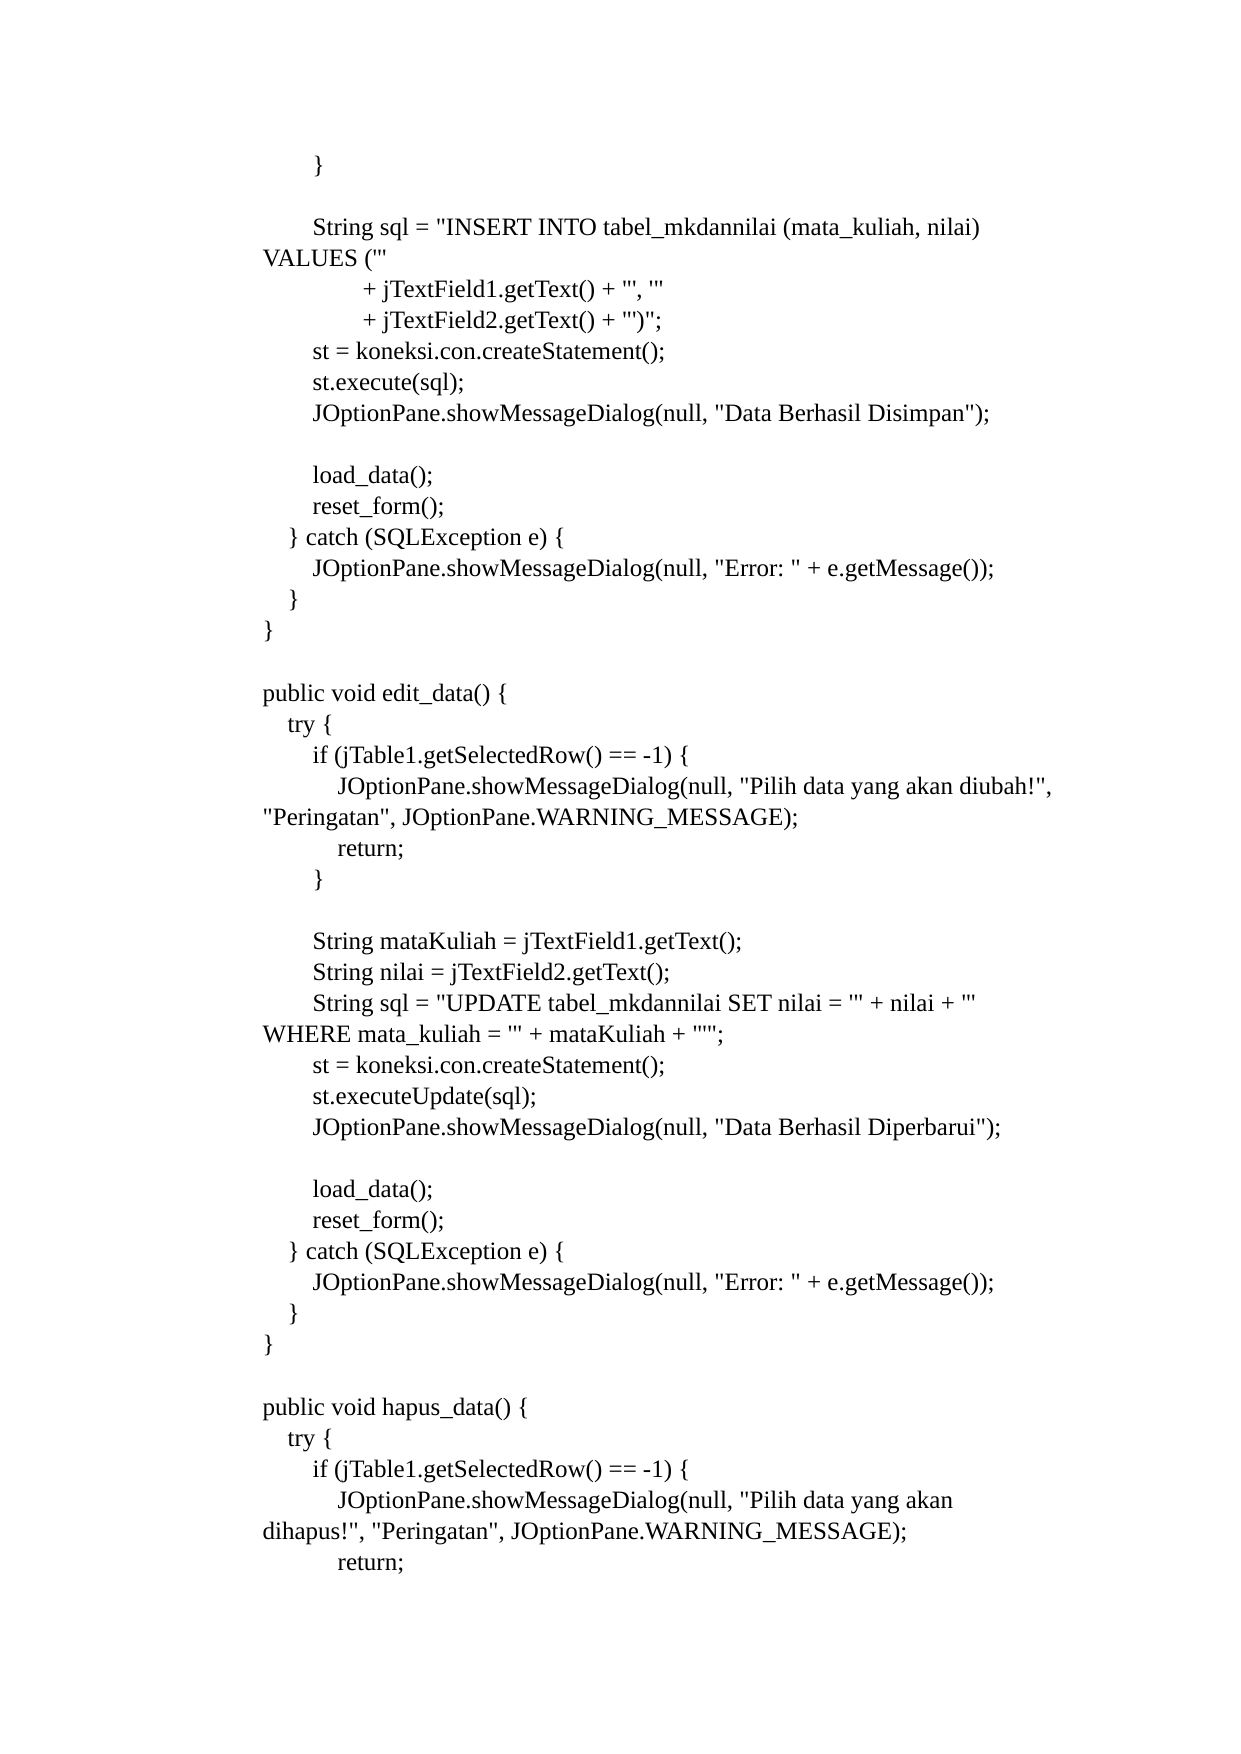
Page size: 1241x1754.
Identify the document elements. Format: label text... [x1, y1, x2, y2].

list String sql = "UPDATE tabel_mkdannilai SET nilai = '" + nilai + "' WHERE mata_kuliah = '" + mataKuliah + "'"; [262, 988, 1060, 1048]
list if (jTable1.getSelectedRow() == -1) { [262, 1454, 1060, 1482]
list } [262, 616, 1060, 644]
list } catch (SQLException e) { [262, 522, 1060, 551]
list String sql = "INSERT INTO tabel_mkdannilai (mata_kuliah, nilai) VALUES ('" [262, 212, 1060, 272]
list + jTextField2.getText() + "')"; [262, 305, 1060, 334]
list try { [262, 709, 1060, 737]
list load_data(); [262, 460, 1060, 489]
list JOptionPane.showMessageDialog(null, "Data Berhasil Disimpan"); [262, 398, 1060, 427]
list JOptionPane.showMessageDialog(null, "Error: " + e.getMessage()); [262, 553, 1060, 582]
list reset_form(); [262, 1205, 1060, 1234]
list try { [262, 1423, 1060, 1451]
list JOptionPane.showMessageDialog(null, "Data Berhasil Diperbarui"); [262, 1112, 1060, 1141]
list } [262, 1329, 1060, 1358]
list public void edit_data() { [262, 678, 1060, 706]
list } [262, 150, 1060, 179]
list st = koneksi.con.createStatement(); [262, 1050, 1060, 1079]
list return; [262, 833, 1060, 862]
list JOptionPane.showMessageDialog(null, "Error: " + e.getMessage()); [262, 1267, 1060, 1296]
list + jTextField1.getText() + "', '" [262, 274, 1060, 303]
list return; [262, 1547, 1060, 1576]
list reset_form(); [262, 491, 1060, 520]
list load_data(); [262, 1174, 1060, 1203]
list } [262, 584, 1060, 613]
list public void hapus_data() { [262, 1392, 1060, 1420]
list st.execute(sql); [262, 367, 1060, 396]
list st.executeUpdate(sql); [262, 1081, 1060, 1110]
list String nilai = jTextField2.getText(); [262, 957, 1060, 986]
list st = koneksi.con.createStatement(); [262, 336, 1060, 365]
list JOptionPane.showMessageDialog(null, "Pilih data yang akan dihapus!", "Peringatan", JOptionPane.WARNING_MESSAGE); [262, 1485, 1060, 1544]
list } [262, 1298, 1060, 1327]
list } [262, 864, 1060, 893]
list if (jTable1.getSelectedRow() == -1) { [262, 740, 1060, 768]
list String mataKuliah = jTextField1.getText(); [262, 926, 1060, 955]
list JOptionPane.showMessageDialog(null, "Pilih data yang akan diubah!", "Peringatan", JOptionPane.WARNING_MESSAGE); [262, 771, 1060, 831]
list } catch (SQLException e) { [262, 1236, 1060, 1265]
